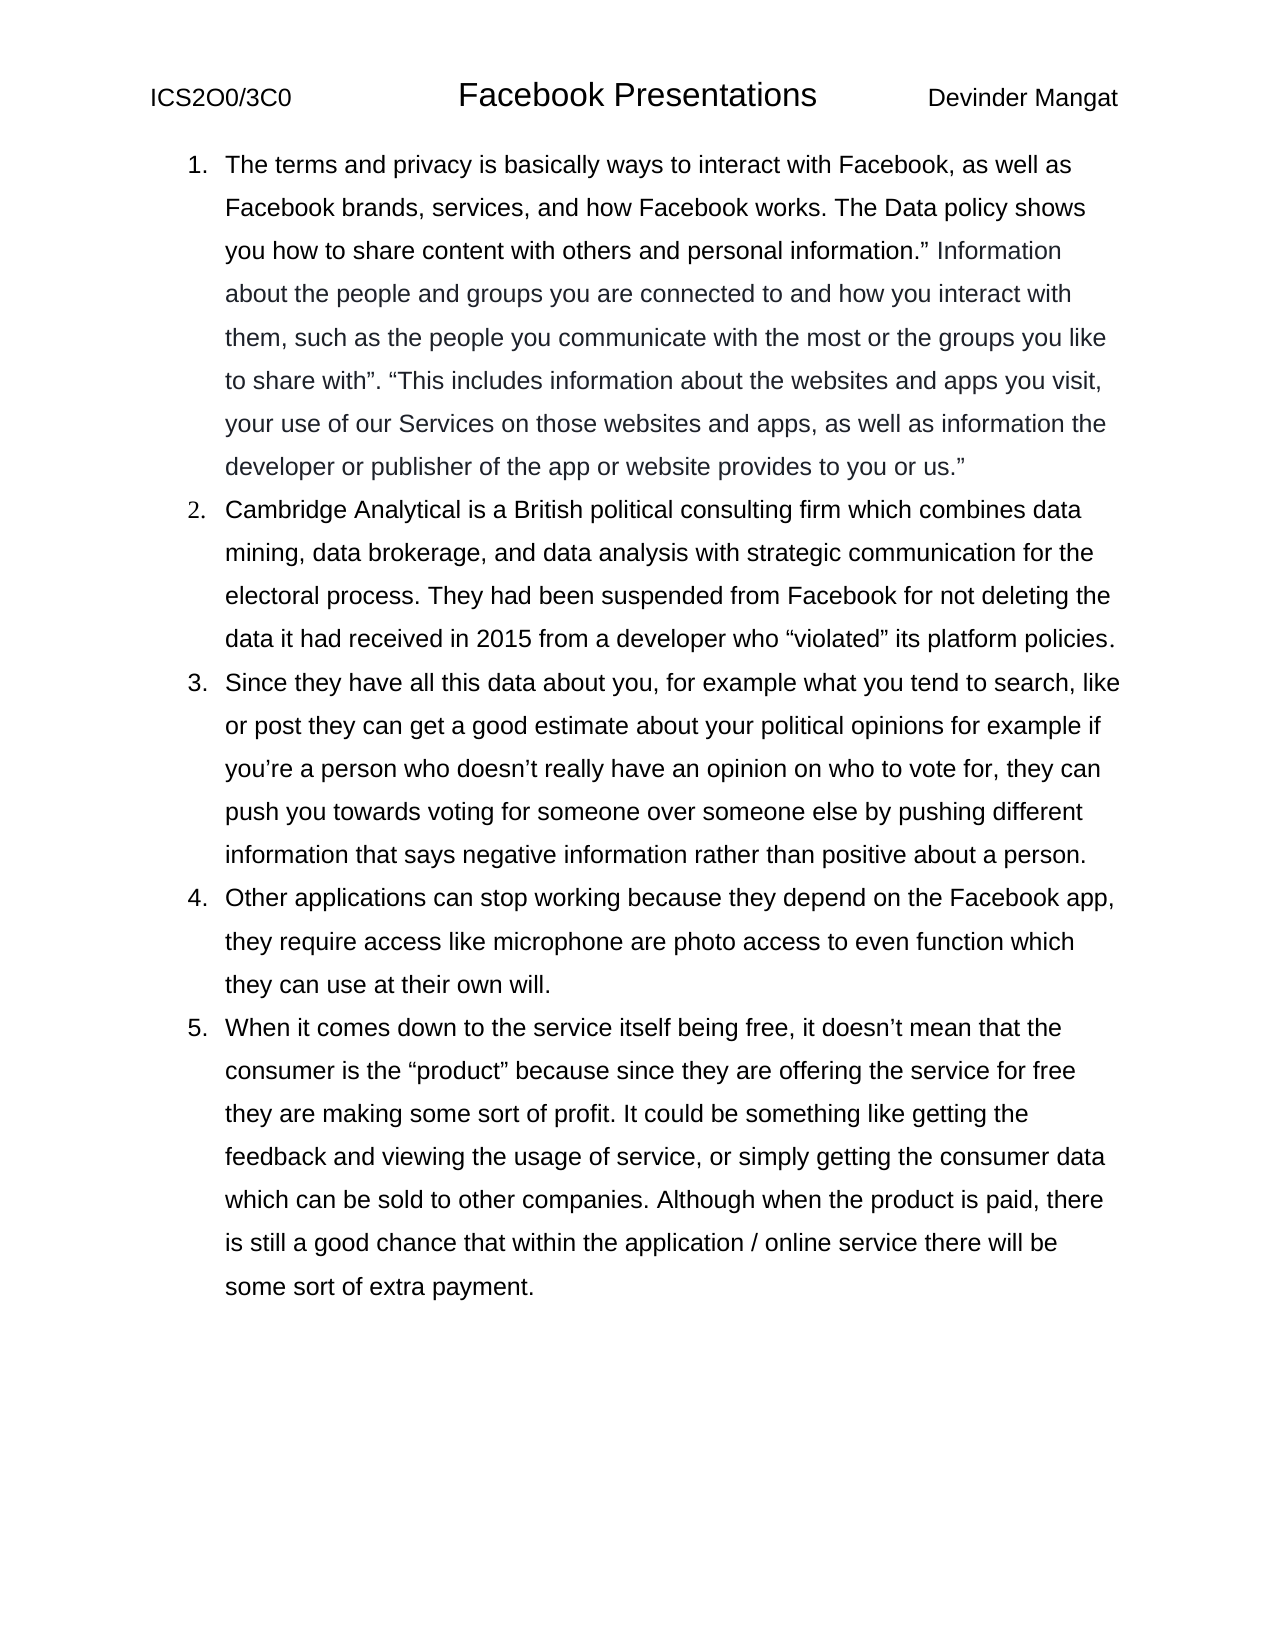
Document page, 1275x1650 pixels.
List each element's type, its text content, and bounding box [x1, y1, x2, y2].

list When it comes down to the service itself being free, it doesn’t mean that the consumer is the “product” because since they are offering the service for free they are making some sort of profit. It could be something like getting the feedback and viewing the usage of service, or simply getting the consumer data which can be sold to other companies. Although when the product is paid, there is still a good chance that within the application / online service there will be some sort of extra payment. [187, 1013, 1125, 1300]
list Other applications can stop working because they depend on the Facebook app, they require access like microphone are photo access to even function which they can use at their own will. [187, 883, 1125, 998]
list Since they have all this data about you, for example what you tend to search, like or post they can get a good estimate about your political opinions for example if you’re a person who doesn’t really have an opinion on who to vote for, they can push you towards voting for someone over someone else by pushing different information that says negative information rather than positive about a person. [187, 668, 1125, 869]
list The terms and privacy is basically ways to interact with Facebook, as well as Facebook brands, services, and how Facebook works. The Data policy shows you how to share content with others and personal information.” Information about the people and groups you are connected to and how you interact with them, such as the people you communicate with the most or the groups you like to share with”. “This includes information about the websites and apps you visit, your use of our Services on those websites and apps, as well as information the developer or publisher of the app or website provides to you or us.” [187, 150, 1125, 481]
list Cambridge Analytical is a British political consulting firm which combines data mining, data brokerage, and data analysis with strategic communication for the electoral process. They had been suspended from Facebook for not deleting the data it had received in 2015 from a developer who “violated” its platform policies. [187, 495, 1125, 653]
